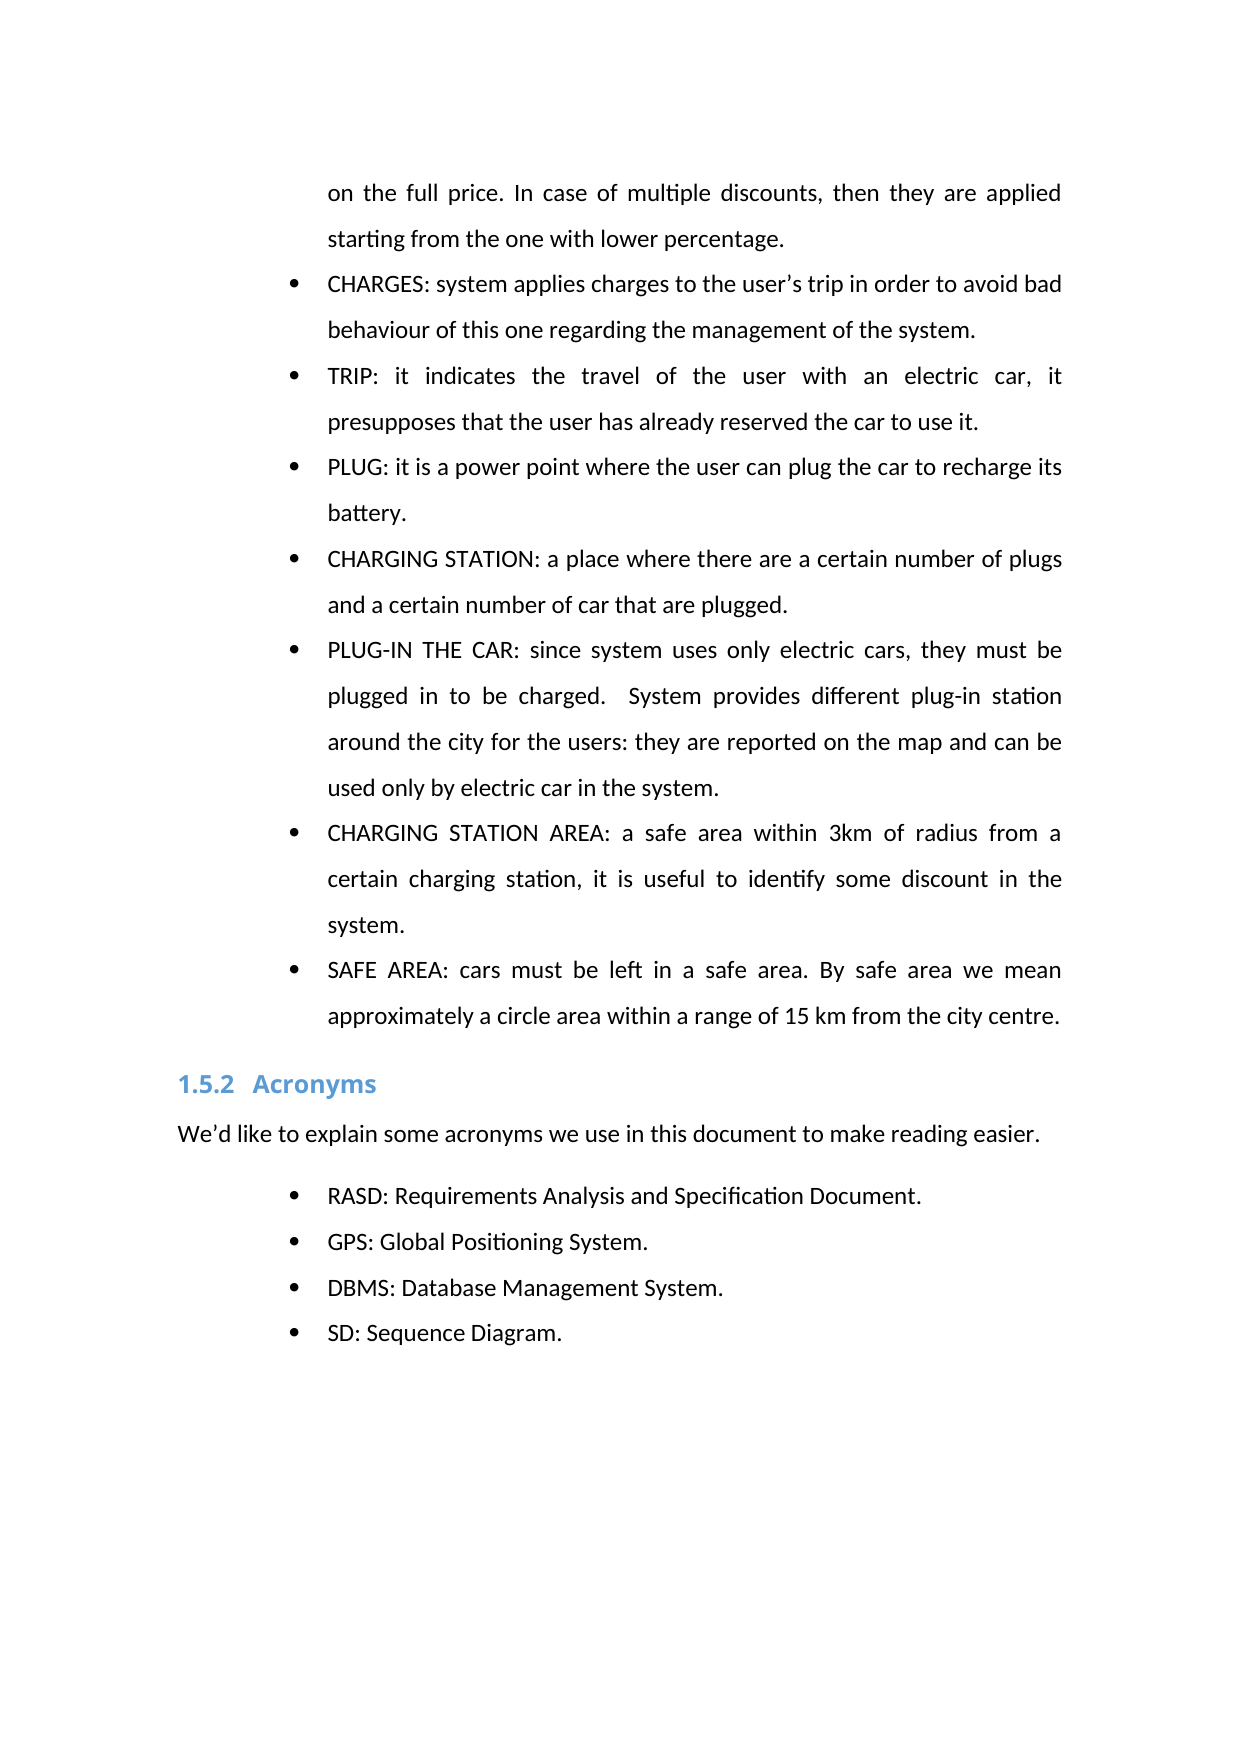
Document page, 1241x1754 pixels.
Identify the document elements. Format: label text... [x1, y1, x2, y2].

text We’d like to explain some acronyms we use in this document to make reading easier. [177, 1118, 1063, 1148]
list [290, 177, 1063, 253]
list RASD: Requirements Analysis and Speciﬁcation Document. [290, 1180, 1063, 1211]
list SD: Sequence Diagram. [290, 1317, 1063, 1348]
list PLUG: it is a power point where the user can plug the car to recharge its battery. [290, 452, 1063, 528]
list GPS: Global Positioning System. [290, 1226, 1063, 1257]
list CHARGES: system applies charges to the user’s trip in order to avoid bad behaviour of this one regarding the management of the system. [290, 269, 1063, 345]
list DBMS: Database Management System. [290, 1272, 1063, 1302]
list SAFE AREA: cars must be left in a safe area. By safe area we mean approximately a circle area within a range of 15 km from the city centre. [290, 954, 1063, 1031]
list TRIP: it indicates the travel of the user with an electric car, it presupposes that the user has already reserved the car to use it. [290, 360, 1063, 436]
list PLUG-IN THE CAR: since system uses only electric cars, they must be plugged in to be charged. System provides different plug-in station around the city for the users: they are reported on the map and can be used only by electric car in the system. [290, 634, 1063, 802]
list CHARGING STATION AREA: a safe area within 3km of radius from a certain charging station, it is useful to identify some discount in the system. [290, 817, 1063, 939]
subtitle Acronyms [177, 1067, 1063, 1101]
list CHARGING STATION: a place where there are a certain number of plugs and a certain number of car that are plugged. [290, 543, 1063, 619]
